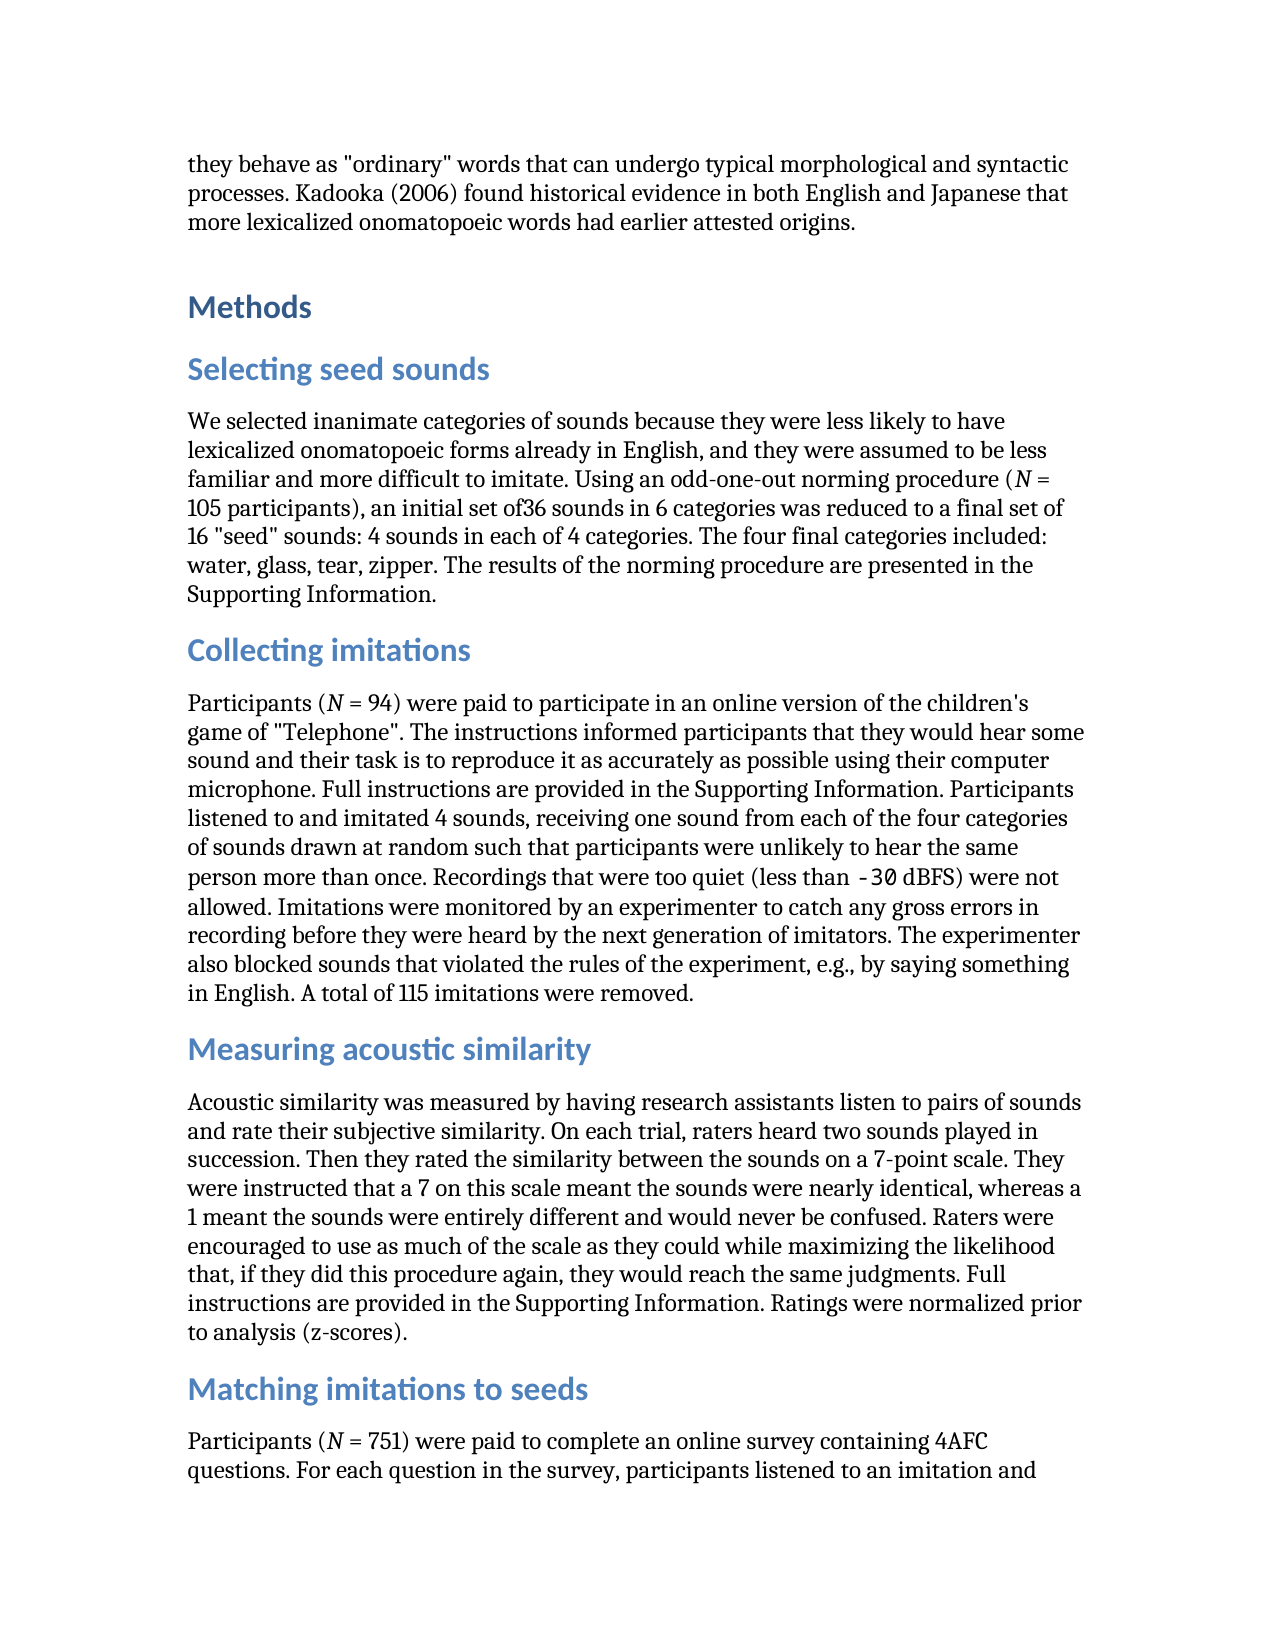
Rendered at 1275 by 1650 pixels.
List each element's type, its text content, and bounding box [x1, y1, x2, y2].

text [187, 1427, 1087, 1484]
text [187, 150, 1087, 236]
subtitle Measuring acoustic similarity [187, 1028, 1087, 1069]
text Acoustic similarity was measured by having research assistants listen to pairs of sounds and rate their subjective similarity. On each trial, raters heard two sounds played in succession. Then they rated the similarity between the sounds on a 7-point scale. They were instructed that a 7 on this scale meant the sounds were nearly identical, whereas a 1 meant the sounds were entirely different and would never be confused. Raters were encouraged to use as much of the scale as they could while maximizing the likelihood that, if they did this procedure again, they would reach the same judgments. Full instructions are provided in the Supporting Information. Ratings were normalized prior to analysis (z-scores). [187, 1088, 1087, 1347]
text Participants (N = 94) were paid to participate in an online version of the children's game of "Telephone". The instructions informed participants that they would hear some sound and their task is to reproduce it as accurately as possible using their computer microphone. Full instructions are provided in the Supporting Information. Participants listened to and imitated 4 sounds, receiving one sound from each of the four categories of sounds drawn at random such that participants were unlikely to hear the same person more than once. Recordings that were too quiet (less than -30 dBFS) were not allowed. Imitations were monitored by an experimenter to catch any gross errors in recording before they were heard by the next generation of imitators. The experimenter also blocked sounds that violated the rules of the experiment, e.g., by saying something in English. A total of 115 imitations were removed. [187, 689, 1087, 1008]
subtitle Selecting seed sounds [187, 348, 1087, 388]
subtitle Collecting imitations [187, 629, 1087, 670]
subtitle Methods [187, 286, 1087, 327]
text We selected inanimate categories of sounds because they were less likely to have lexicalized onomatopoeic forms already in English, and they were assumed to be less familiar and more difficult to imitate. Using an odd-one-out norming procedure (N = 105 participants), an initial set of36 sounds in 6 categories was reduced to a final set of 16 "seed" sounds: 4 sounds in each of 4 categories. The four final categories included: water, glass, tear, zipper. The results of the norming procedure are presented in the Supporting Information. [187, 407, 1087, 608]
subtitle Matching imitations to seeds [187, 1367, 1087, 1408]
